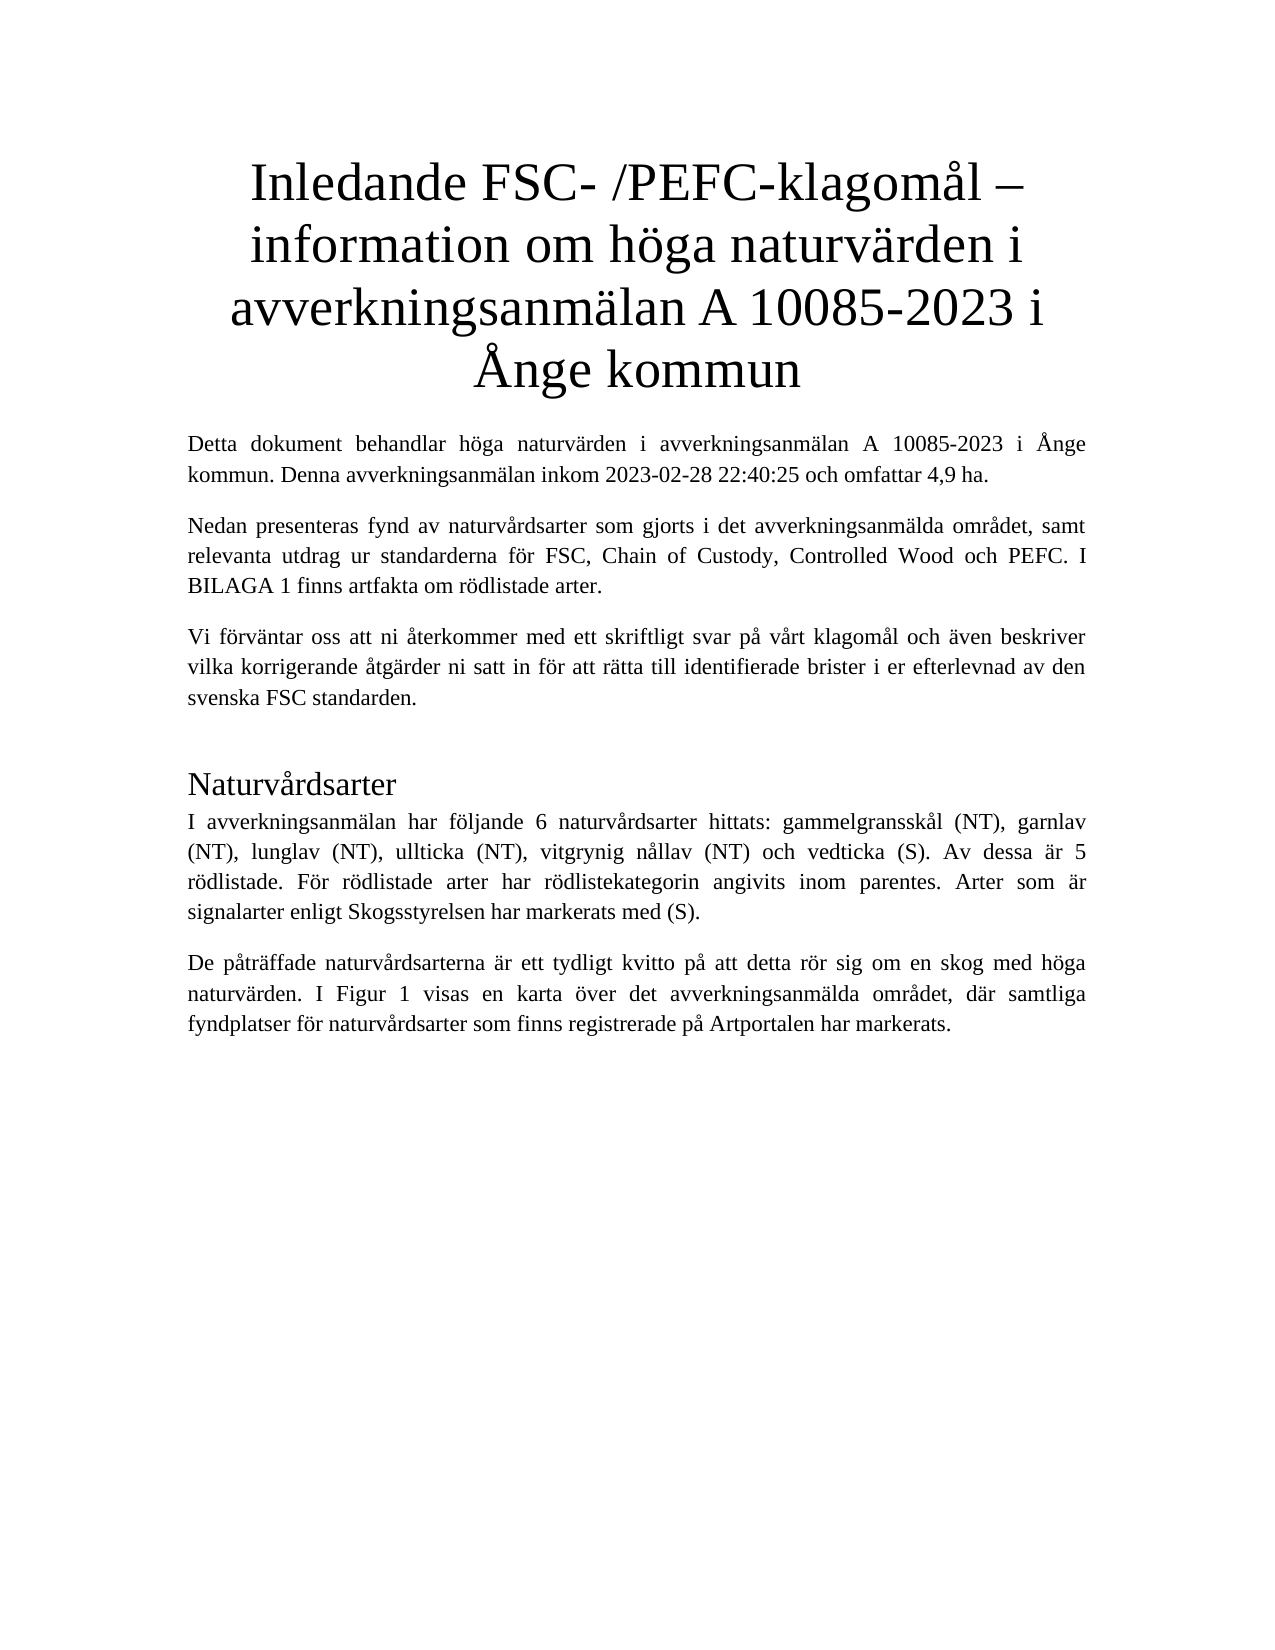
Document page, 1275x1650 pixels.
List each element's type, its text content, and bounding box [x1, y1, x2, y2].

text I avverkningsanmälan har följande 6 naturvårdsarter hittats: gammelgransskål (NT), garnlav (NT), lunglav (NT), ullticka (NT), vitgrynig nållav (NT) och vedticka (S). Av dessa är 5 rödlistade. För rödlistade arter har rödlistekategorin angivits inom parentes. Arter som är signalarter enligt Skogsstyrelsen har markerats med (S). [187, 808, 1087, 925]
text Vi förväntar oss att ni återkommer med ett skriftligt svar på vårt klagomål och även beskriver vilka korrigerande åtgärder ni satt in för att rätta till identifierade brister i er efterlevnad av den svenska FSC standarden. [187, 623, 1087, 710]
text Nedan presenteras fynd av naturvårdsarter som gjorts i det avverkningsanmälda området, samt relevanta utdrag ur standarderna för FSC, Chain of Custody, Controlled Wood och PEFC. I BILAGA 1 finns artfakta om rödlistade arter. [187, 512, 1087, 598]
text De påträffade naturvårdsarterna är ett tydligt kvitto på att detta rör sig om en skog med höga naturvärden. I Figur 1 visas en karta över det avverkningsanmälda området, där samtliga fyndplatser för naturvårdsarter som finns registrerade på Artportalen har markerats. [187, 949, 1087, 1036]
text Detta dokument behandlar höga naturvärden i avverkningsanmälan A 10085-2023 i Ånge kommun. Denna avverkningsanmälan inkom 2023-02-28 22:40:25 och omfattar 4,9 ha. [187, 430, 1087, 487]
title Inledande FSC- /PEFC-klagomål – information om höga naturvärden i avverkningsanmälan A 10085-2023 i Ånge kommun [187, 150, 1087, 399]
subtitle Naturvårdsarter [187, 764, 1087, 802]
